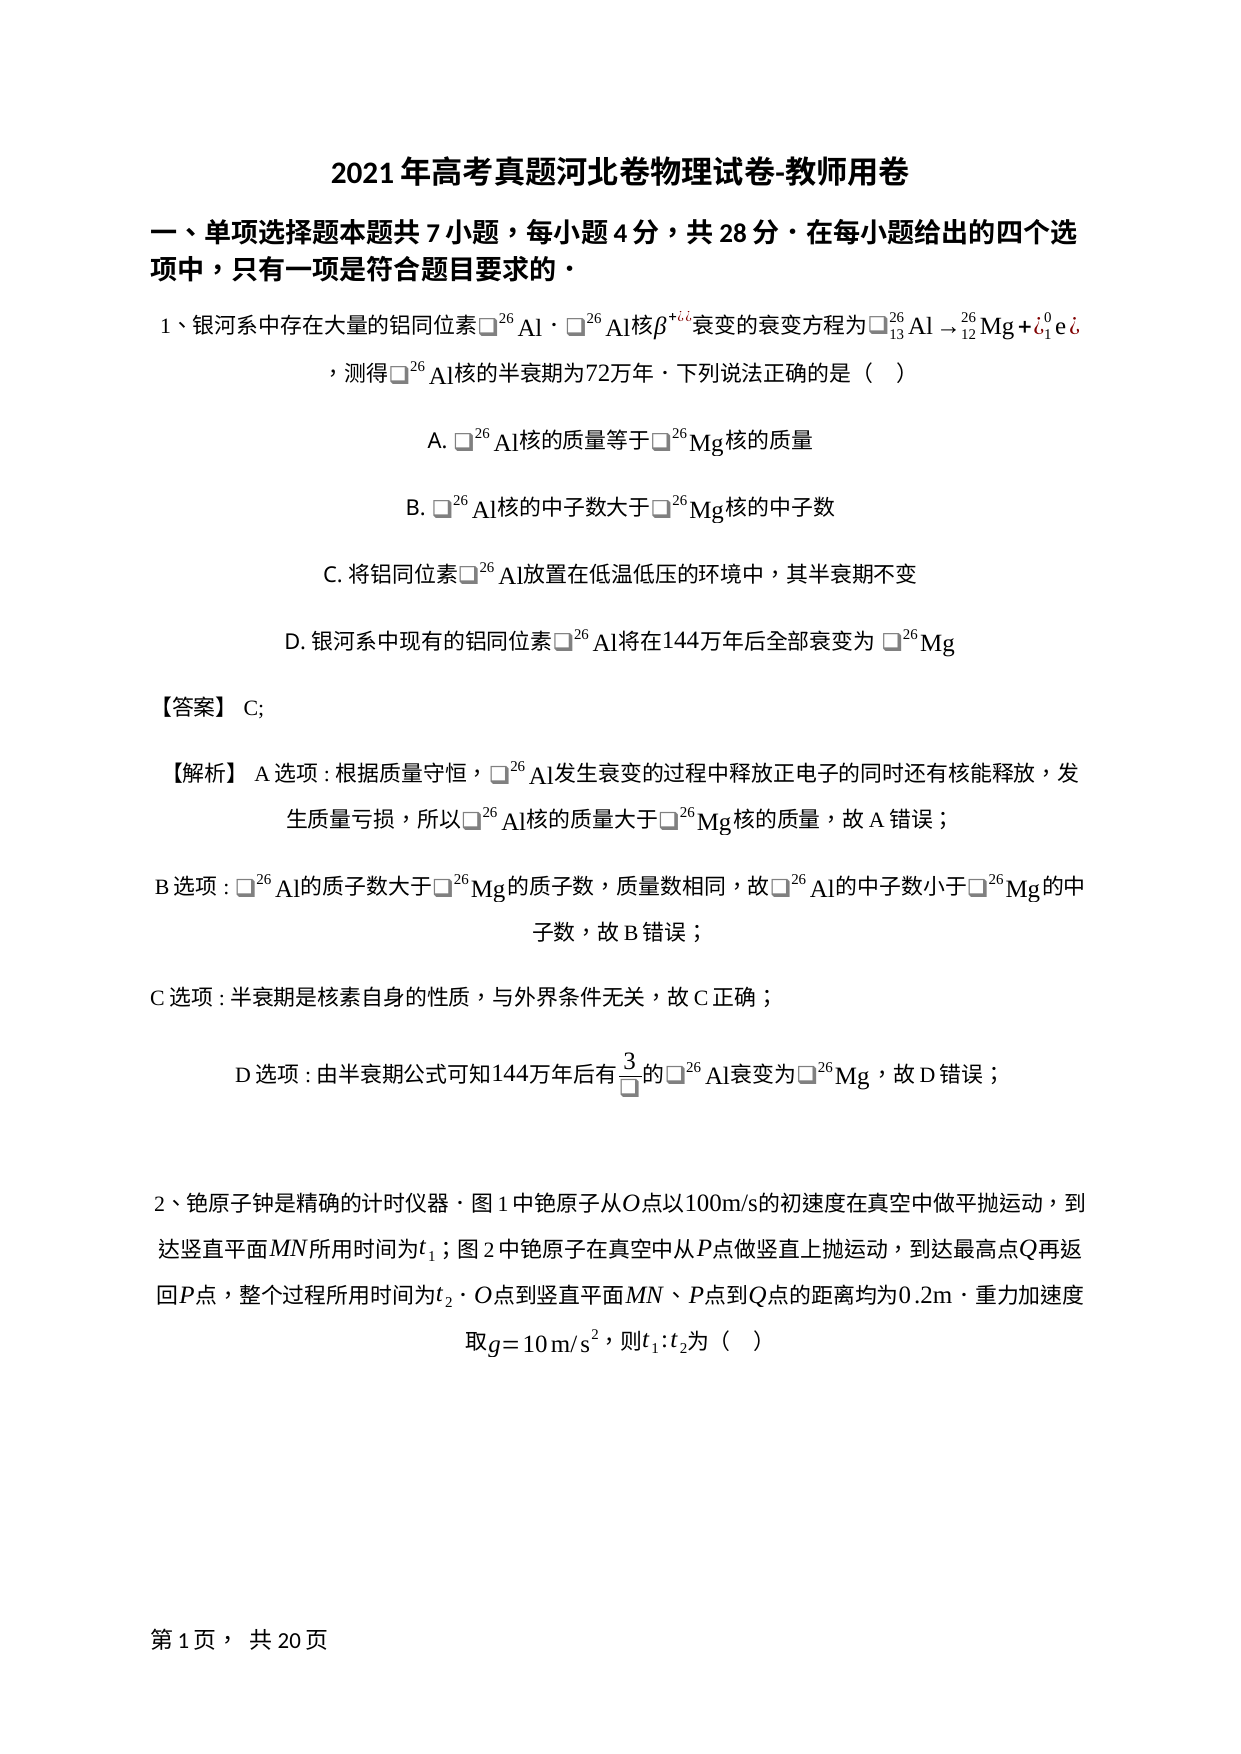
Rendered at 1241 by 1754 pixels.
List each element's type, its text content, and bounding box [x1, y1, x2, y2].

text A. 核的质量等于核的质量 [150, 425, 1090, 456]
text 一、单项选择题本题共7小题，每小题4分，共28分．在每小题给出的四个选项中，只有一项是符合题目要求的． [150, 213, 1090, 287]
text B选项 : 的质子数大于的质子数，质量数相同，故的中子数小于的中子数，故B错误； [150, 871, 1090, 946]
text 2021年高考真题河北卷物理试卷-教师用卷 [150, 150, 1090, 193]
text 【解析】 A选项 : 根据质量守恒，发生衰变的过程中释放正电子的同时还有核能释放，发生质量亏损，所以核的质量大于核的质量，故A错误； [150, 758, 1090, 835]
text B. 核的中子数大于核的中子数 [150, 492, 1090, 523]
text C选项 : 半衰期是核素自身的性质，与外界条件无关，故C正确； [150, 982, 1090, 1012]
text D. 银河系中现有的铝同位素将在万年后全部衰变为 [150, 625, 1090, 656]
text 2、铯原子钟是精确的计时仪器．图1中铯原子从点以的初速度在真空中做平抛运动，到达竖直平面所用时间为；图2中铯原子在真空中从点做竖直上抛运动，到达最高点再返回点，整个过程所用时间为．点到竖直平面、点到点的距离均为．重力加速度取，则为（ ） [150, 1188, 1090, 1357]
text D选项 : 由半衰期公式可知万年后有的衰变为，故D错误； [150, 1048, 1090, 1100]
text C. 将铝同位素放置在低温低压的环境中，其半衰期不变 [150, 558, 1090, 589]
text 1、银河系中存在大量的铝同位素．核衰变的衰变方程为，测得核的半衰期为万年．下列说法正确的是（ ） [150, 308, 1090, 389]
text 【答案】 C; [150, 692, 1090, 722]
